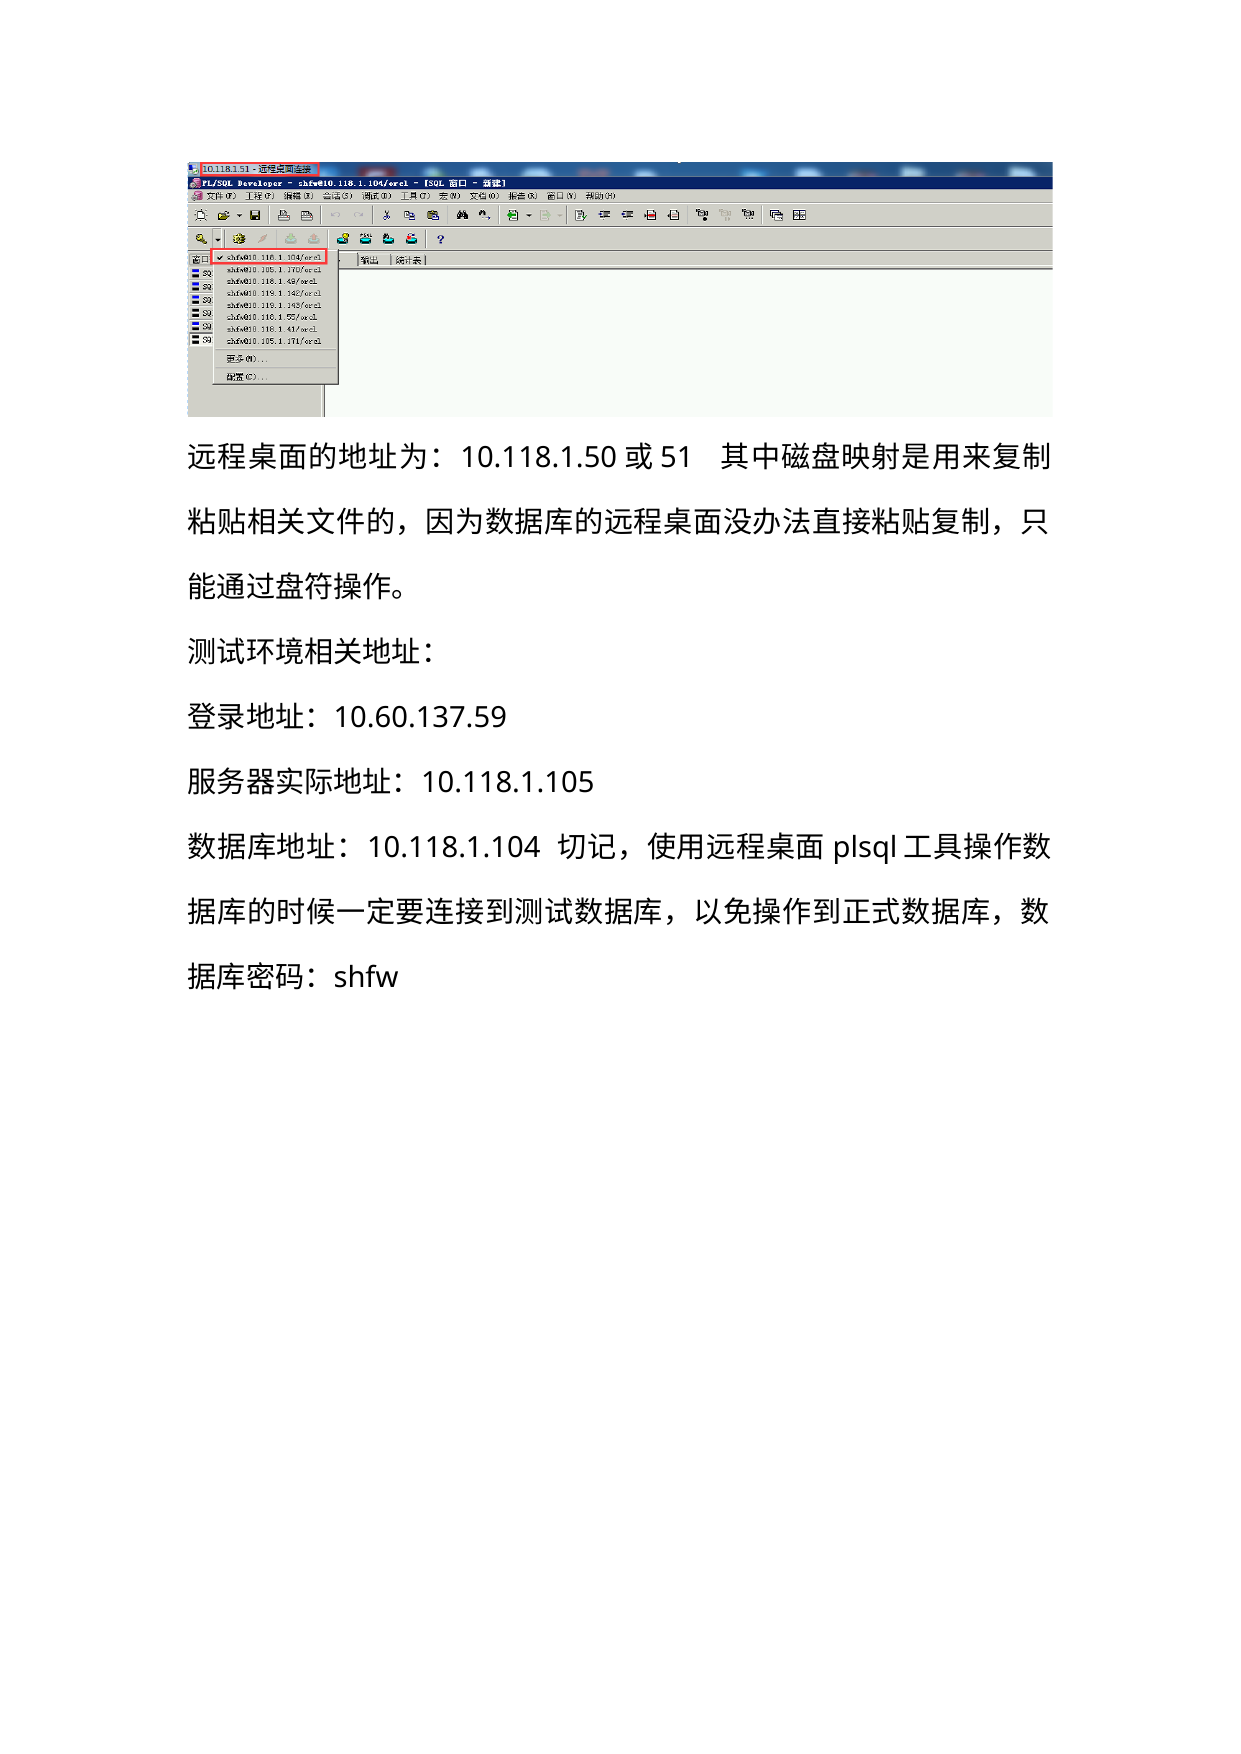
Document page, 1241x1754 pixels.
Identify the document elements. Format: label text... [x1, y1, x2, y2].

text 测试环境相关地址： [187, 617, 1053, 682]
text 远程桌面的地址为：10.118.1.50或51 其中磁盘映射是用来复制粘贴相关文件的，因为数据库的远程桌面没办法直接粘贴复制，只能通过盘符操作。 [187, 422, 1053, 617]
picture [187, 162, 1053, 417]
text 登录地址：10.60.137.59 [187, 682, 1053, 747]
text 服务器实际地址：10.118.1.105 [187, 747, 1053, 812]
text 数据库地址：10.118.1.104 切记，使用远程桌面plsql工具操作数据库的时候一定要连接到测试数据库，以免操作到正式数据库，数据库密码：shfw [187, 812, 1053, 1007]
